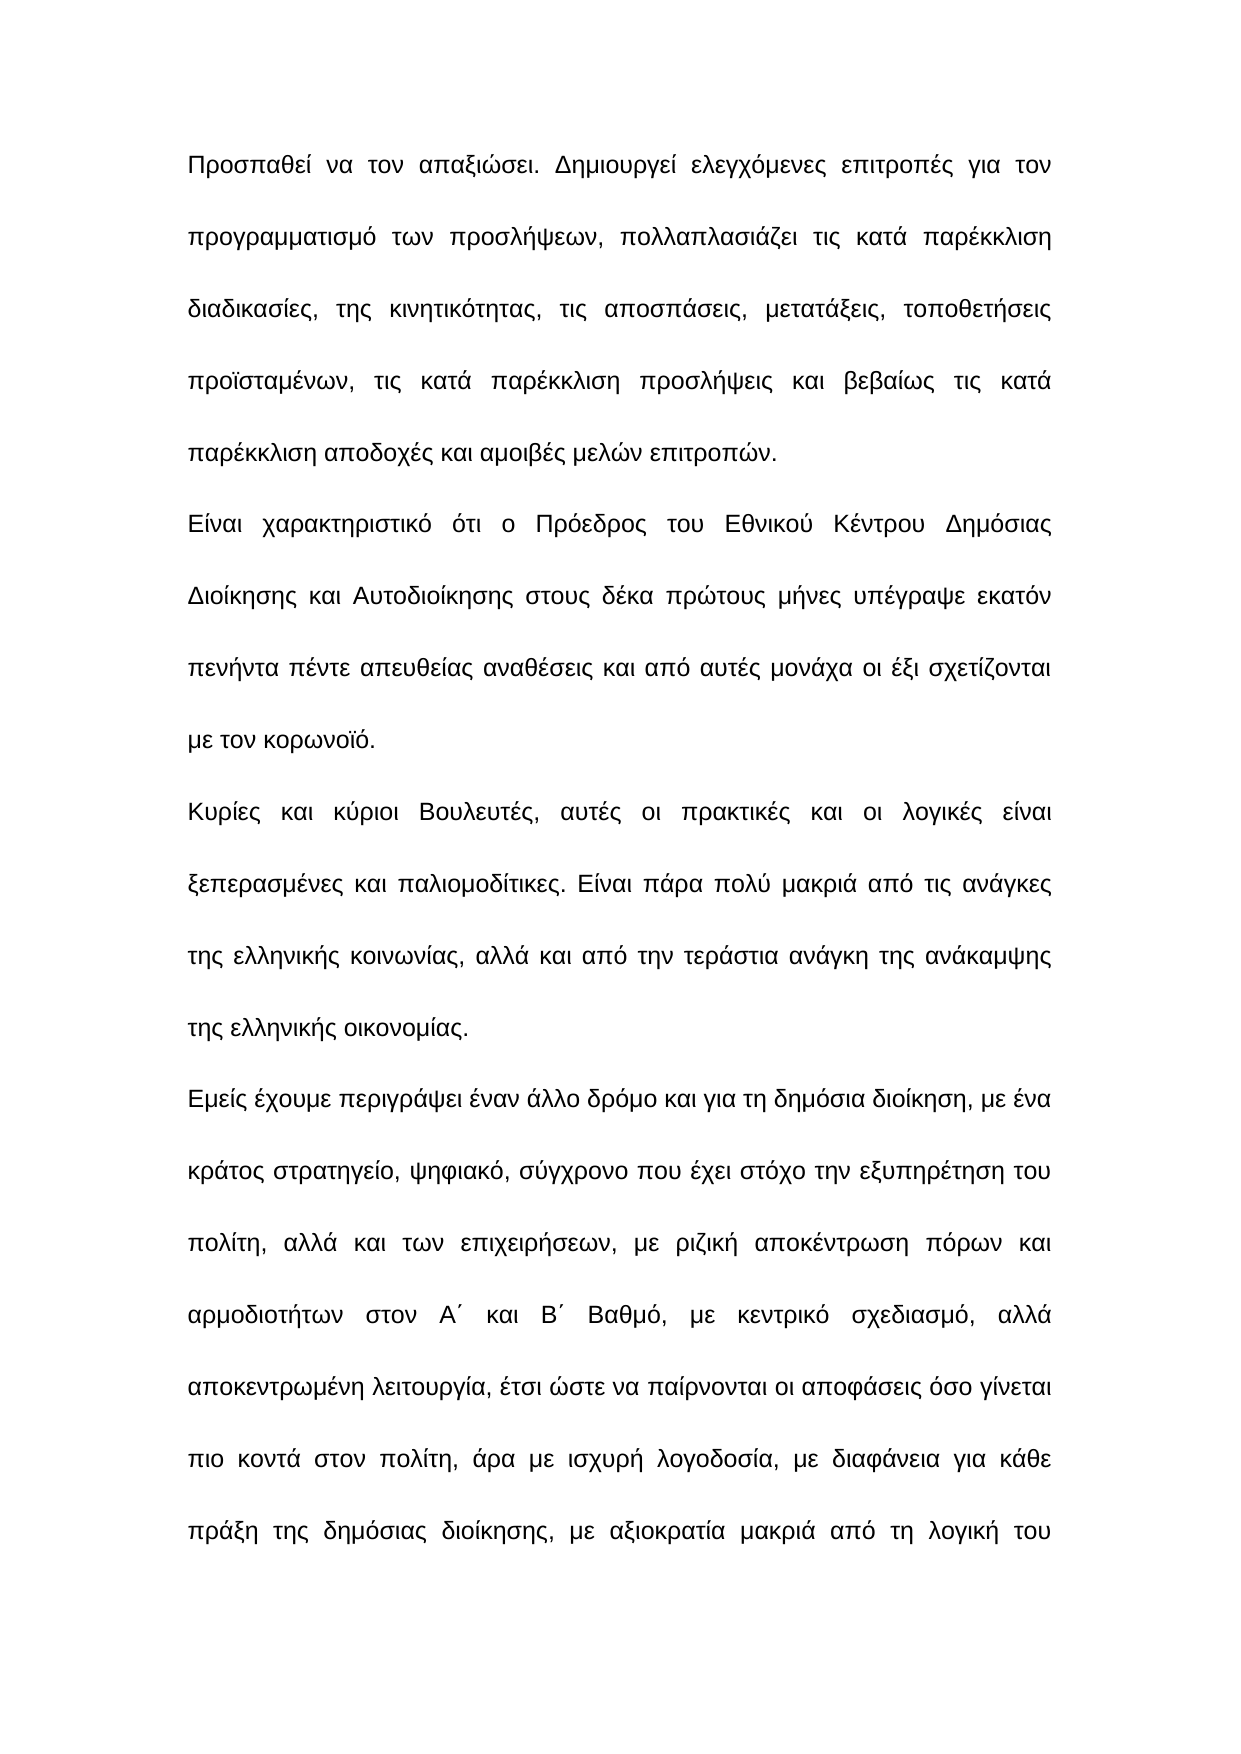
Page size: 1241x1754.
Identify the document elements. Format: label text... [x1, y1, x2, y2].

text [187, 150, 1053, 466]
text Κυρίες και κύριοι Βουλευτές, αυτές οι πρακτικές και οι λογικές είναι ξεπερασμένες και παλιομοδίτικες. Είναι πάρα πολύ μακριά από τις ανάγκες της ελληνικής κοινωνίας, αλλά και από την τεράστια ανάγκη της ανάκαμψης της ελληνικής οικονομίας. [187, 797, 1053, 1041]
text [187, 1084, 1053, 1544]
text Είναι χαρακτηριστικό ότι ο Πρόεδρος του Εθνικού Κέντρου Δημόσιας Διοίκησης και Αυτοδιοίκησης στους δέκα πρώτους μήνες υπέγραψε εκατόν πενήντα πέντε απευθείας αναθέσεις και από αυτές μονάχα οι έξι σχετίζονται με τον κορωνοϊό. [187, 509, 1053, 754]
